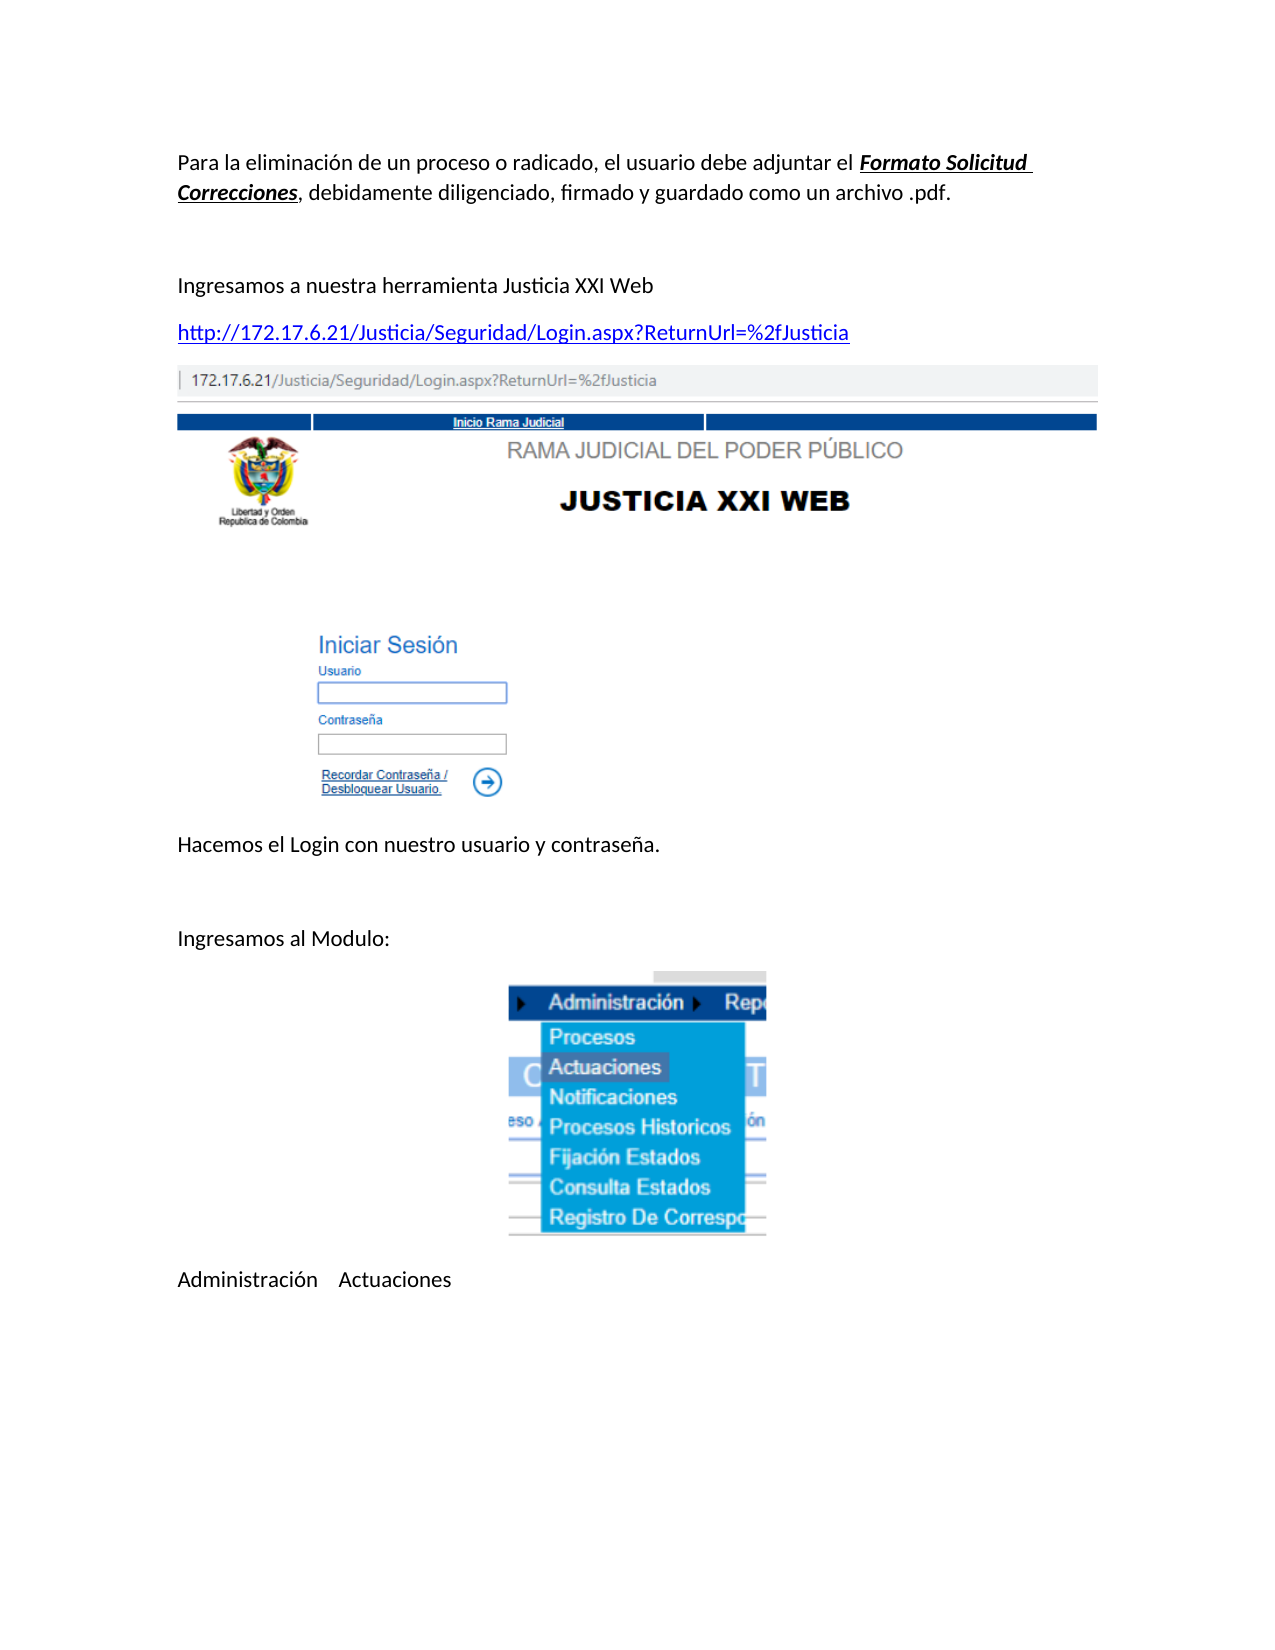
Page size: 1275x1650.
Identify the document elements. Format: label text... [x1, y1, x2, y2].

text Ingresamos al Modulo: [177, 924, 1098, 952]
text Para la eliminación de un proceso o radicado, el usuario debe adjuntar el Formato Solicitud Correcciones, debidamente diligenciado, firmado y guardado como un archivo .pdf. [177, 148, 1098, 206]
text Ingresamos a nuestra herramienta Justicia XXI Web [177, 272, 1098, 299]
text Hacemos el Login con nuestro usuario y contraseña. [177, 831, 1098, 858]
picture [177, 365, 1098, 812]
text Administración Actuaciones [177, 1265, 1098, 1293]
text http://172.17.6.21/Justicia/Seguridad/Login.aspx?ReturnUrl=%2fJusticia [177, 318, 1098, 346]
picture [508, 971, 767, 1247]
